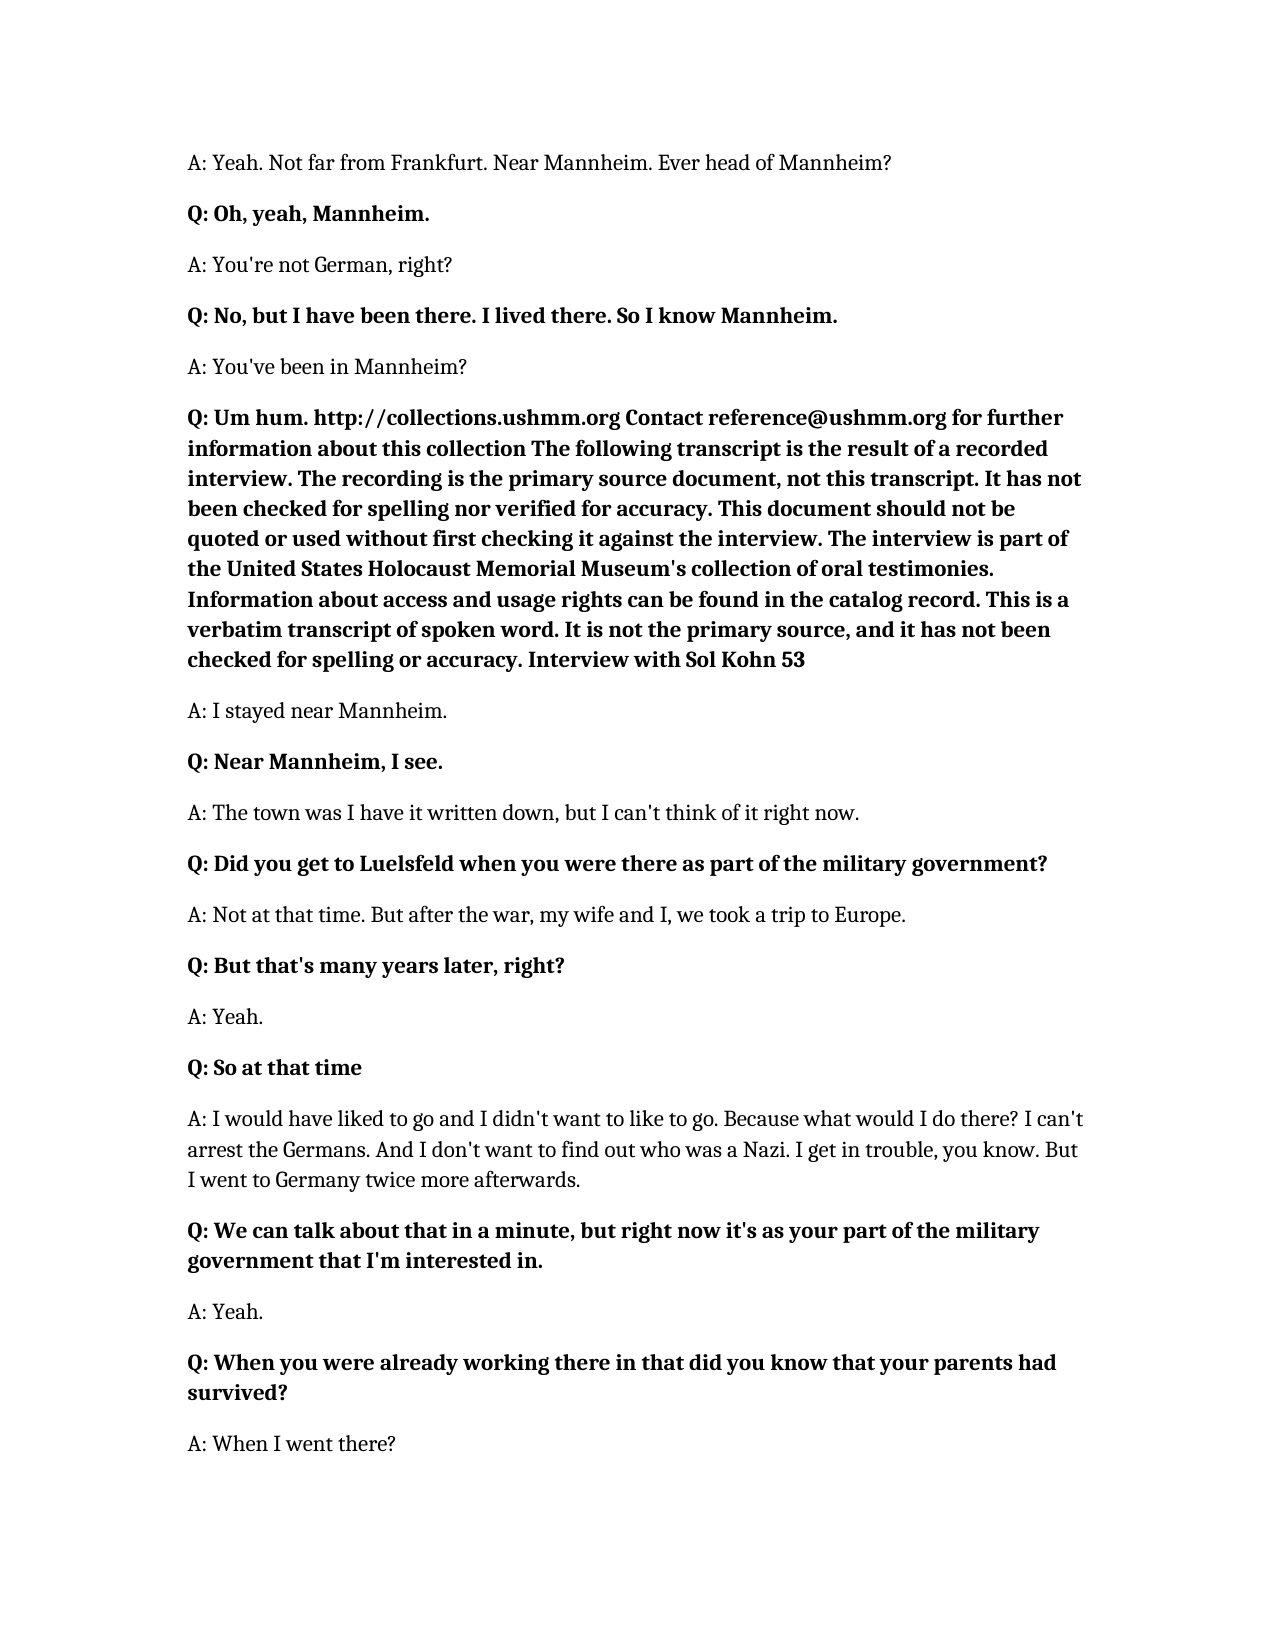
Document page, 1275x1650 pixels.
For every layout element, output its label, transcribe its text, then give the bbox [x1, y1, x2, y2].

text A: Yeah. [187, 1004, 1087, 1031]
text A: You're not German, right? [187, 252, 1087, 278]
text A: I stayed near Mannheim. [187, 698, 1087, 724]
text A: Not at that time. But after the war, my wife and I, we took a trip to Europe. [187, 902, 1087, 928]
text Q: When you were already working there in that did you know that your parents had survived? [187, 1350, 1087, 1407]
text A: Yeah. [187, 1299, 1087, 1325]
text Q: But that's many years later, right? [187, 953, 1087, 979]
text Q: No, but I have been there. I lived there. So I know Mannheim. [187, 303, 1087, 329]
text A: The town was I have it written down, but I can't think of it right now. [187, 800, 1087, 826]
text Q: Near Mannheim, I see. [187, 749, 1087, 775]
text A: Yeah. Not far from Frankfurt. Near Mannheim. Ever head of Mannheim? [187, 150, 1087, 176]
text Q: So at that time [187, 1055, 1087, 1082]
text A: I would have liked to go and I didn't want to like to go. Because what would I do there? I can't arrest the Germans. And I don't want to find out who was a Nazi. I get in trouble, you know. But I went to Germany twice more afterwards. [187, 1106, 1087, 1193]
text A: When I went there? [187, 1431, 1087, 1458]
text Q: We can talk about that in a minute, but right now it's as your part of the military government that I'm interested in. [187, 1218, 1087, 1274]
text Q: Did you get to Luelsfeld when you were there as part of the military government? [187, 851, 1087, 877]
text A: You've been in Mannheim? [187, 354, 1087, 381]
text Q: Oh, yeah, Mannheim. [187, 201, 1087, 227]
text Q: Um hum. http://collections.ushmm.org Contact reference@ushmm.org for further information about this collection The following transcript is the result of a recorded interview. The recording is the primary source document, not this transcript. It has not been checked for spelling nor verified for accuracy. This document should not be quoted or used without first checking it against the interview. The interview is part of the United States Holocaust Memorial Museum's collection of oral testimonies. Information about access and usage rights can be found in the catalog record. This is a verbatim transcript of spoken word. It is not the primary source, and it has not been checked for spelling or accuracy. Interview with Sol Kohn 53 [187, 405, 1087, 673]
